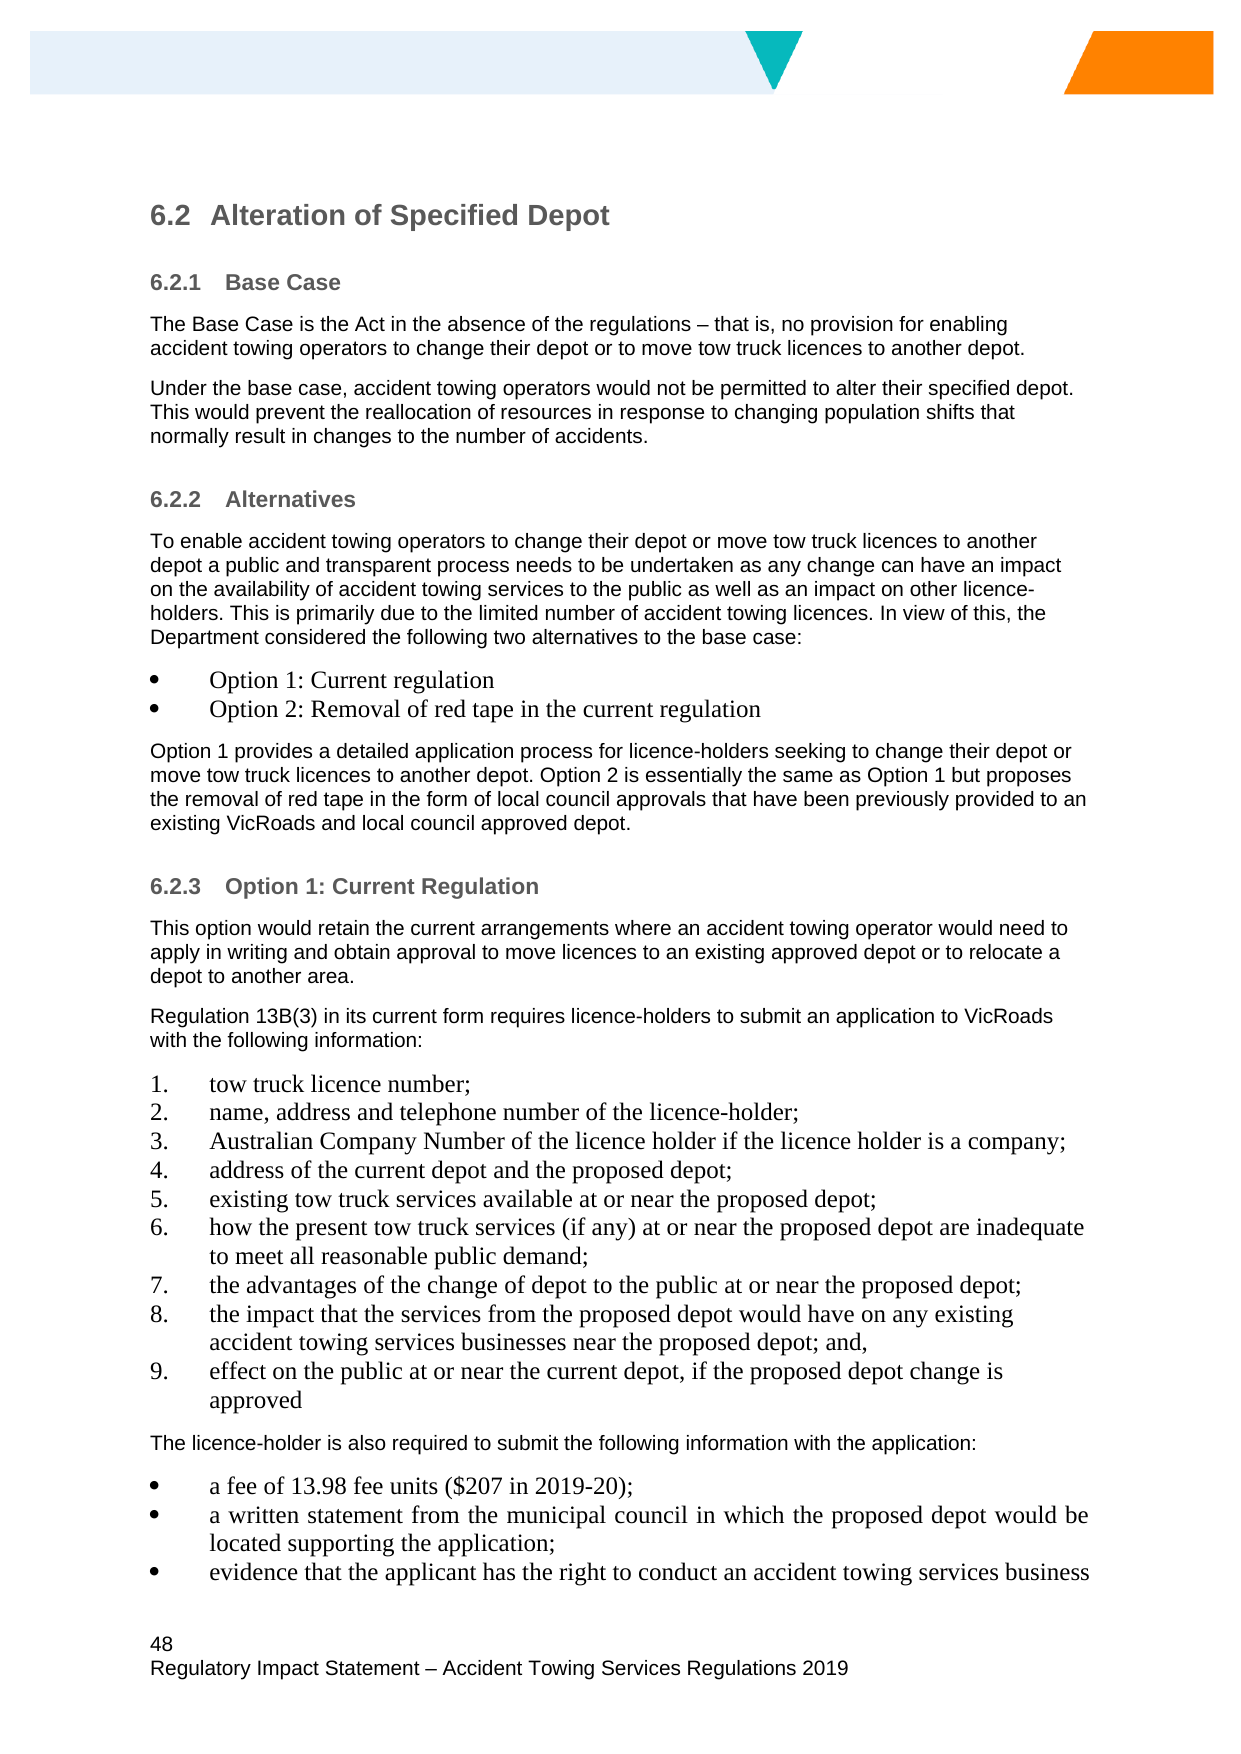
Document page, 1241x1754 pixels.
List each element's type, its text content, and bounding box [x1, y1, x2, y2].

text Regulation 13B(3) in its current form requires licence-holders to submit an application to VicRoads with the following information: [150, 1004, 1090, 1052]
text The Base Case is the Act in the absence of the regulations – that is, no provision for enabling accident towing operators to change their depot or to move tow truck licences to another depot. [150, 312, 1090, 359]
text Under the base case, accident towing operators would not be permitted to alter their specified depot. This would prevent the reallocation of resources in response to changing population shifts that normally result in changes to the number of accidents. [150, 376, 1090, 448]
list how the present tow truck services (if any) at or near the proposed depot are inadequate to meet all reasonable public demand; [150, 1212, 1090, 1270]
list effect on the public at or near the current depot, if the proposed depot change is approved [150, 1356, 1090, 1414]
list name, address and telephone number of the licence-holder; [150, 1097, 1090, 1126]
list Australian Company Number of the licence holder if the licence holder is a company; [150, 1126, 1090, 1155]
text To enable accident towing operators to change their depot or move tow truck licences to another depot a public and transparent process needs to be undertaken as any change can have an impact on the availability of accident towing services to the public as well as an impact on other licence-holders. This is primarily due to the limited number of accident towing licences. In view of this, the Department considered the following two alternatives to the base case: [150, 529, 1090, 648]
picture [0, 1, 1241, 129]
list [150, 1557, 1090, 1586]
subtitle Alteration of Specified Depot [150, 198, 1090, 231]
list the advantages of the change of depot to the public at or near the proposed depot; [150, 1270, 1090, 1299]
text Option 1 provides a detailed application process for licence-holders seeking to change their depot or move tow truck licences to another depot. Option 2 is essentially the same as Option 1 but proposes the removal of red tape in the form of local council approvals that have been previously provided to an existing VicRoads and local council approved depot. [150, 739, 1090, 835]
list tow truck licence number; [150, 1069, 1090, 1097]
list a fee of 13.98 fee units ($207 in 2019-20); [150, 1471, 1090, 1500]
list the impact that the services from the proposed depot would have on any existing accident towing services businesses near the proposed depot; and, [150, 1299, 1090, 1356]
list existing tow truck services available at or near the proposed depot; [150, 1184, 1090, 1212]
list a written statement from the municipal council in which the proposed depot would be located supporting the application; [150, 1500, 1090, 1557]
list address of the current depot and the proposed depot; [150, 1155, 1090, 1184]
text This option would retain the current arrangements where an accident towing operator would need to apply in writing and obtain approval to move licences to an existing approved depot or to relocate a depot to another area. [150, 916, 1090, 987]
subtitle Alternatives [150, 486, 1090, 512]
list Option 2: Removal of red tape in the current regulation [150, 694, 1090, 723]
list Option 1: Current regulation [150, 665, 1090, 694]
text The licence-holder is also required to submit the following information with the application: [150, 1430, 1090, 1454]
subtitle Base Case [150, 269, 1090, 295]
subtitle Option 1: Current Regulation [150, 873, 1090, 899]
